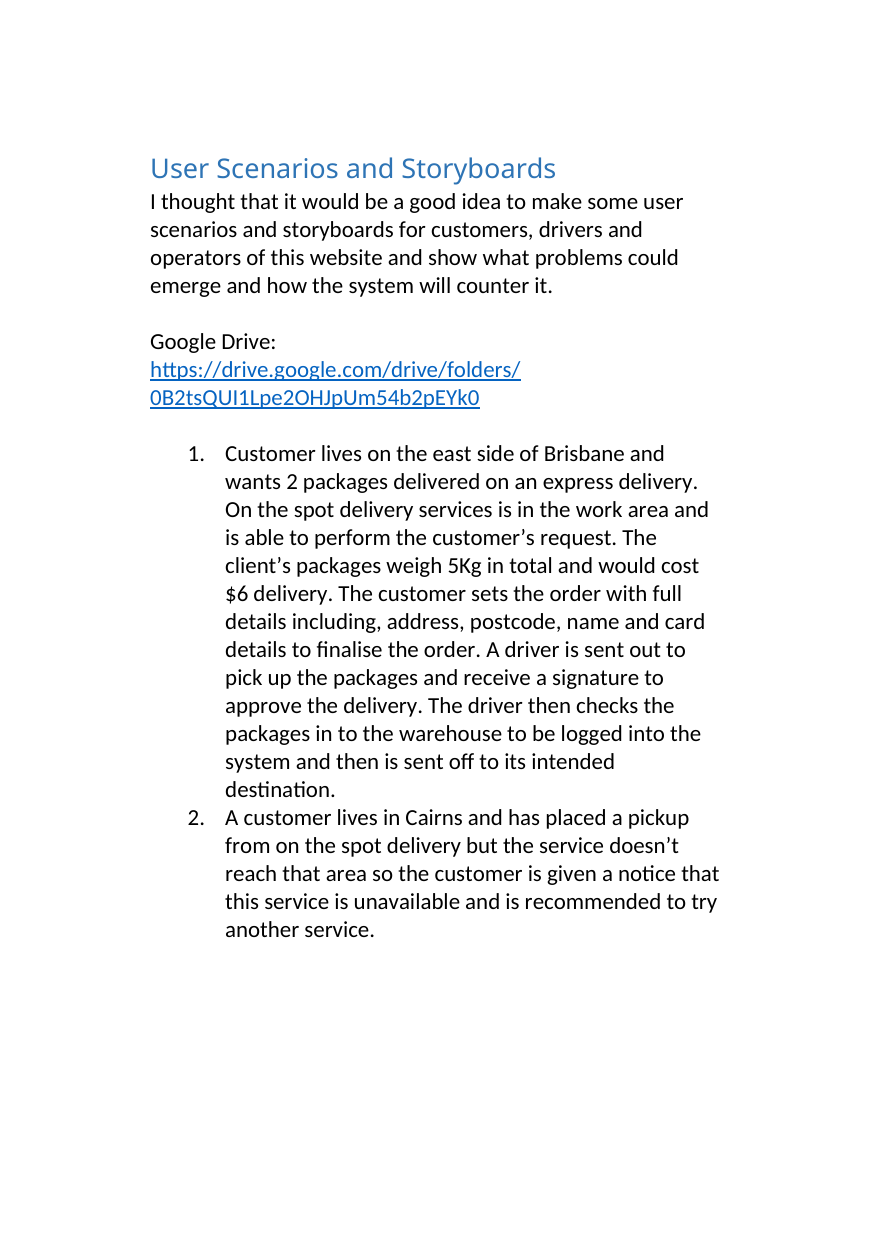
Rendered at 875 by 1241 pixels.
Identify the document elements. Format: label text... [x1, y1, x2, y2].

text https://drive.google.com/drive/folders/0B2tsQUI1Lpe2OHJpUm54b2pEYk0 [150, 355, 724, 411]
list A customer lives in Cairns and has placed a pickup from on the spot delivery but the service doesn’t reach that area so the customer is given a notice that this service is unavailable and is recommended to try another service. [187, 803, 724, 943]
subtitle User Scenarios and Storyboards [150, 150, 724, 187]
list Customer lives on the east side of Brisbane and wants 2 packages delivered on an express delivery. On the spot delivery services is in the work area and is able to perform the customer’s request. The client’s packages weigh 5Kg in total and would cost $6 delivery. The customer sets the order with full details including, address, postcode, name and card details to finalise the order. A driver is sent out to pick up the packages and receive a signature to approve the delivery. The driver then checks the packages in to the warehouse to be logged into the system and then is sent off to its intended destination. [187, 439, 724, 803]
text Google Drive: [150, 327, 724, 355]
text I thought that it would be a good idea to make some user scenarios and storyboards for customers, drivers and operators of this website and show what problems could emerge and how the system will counter it. [150, 187, 724, 299]
